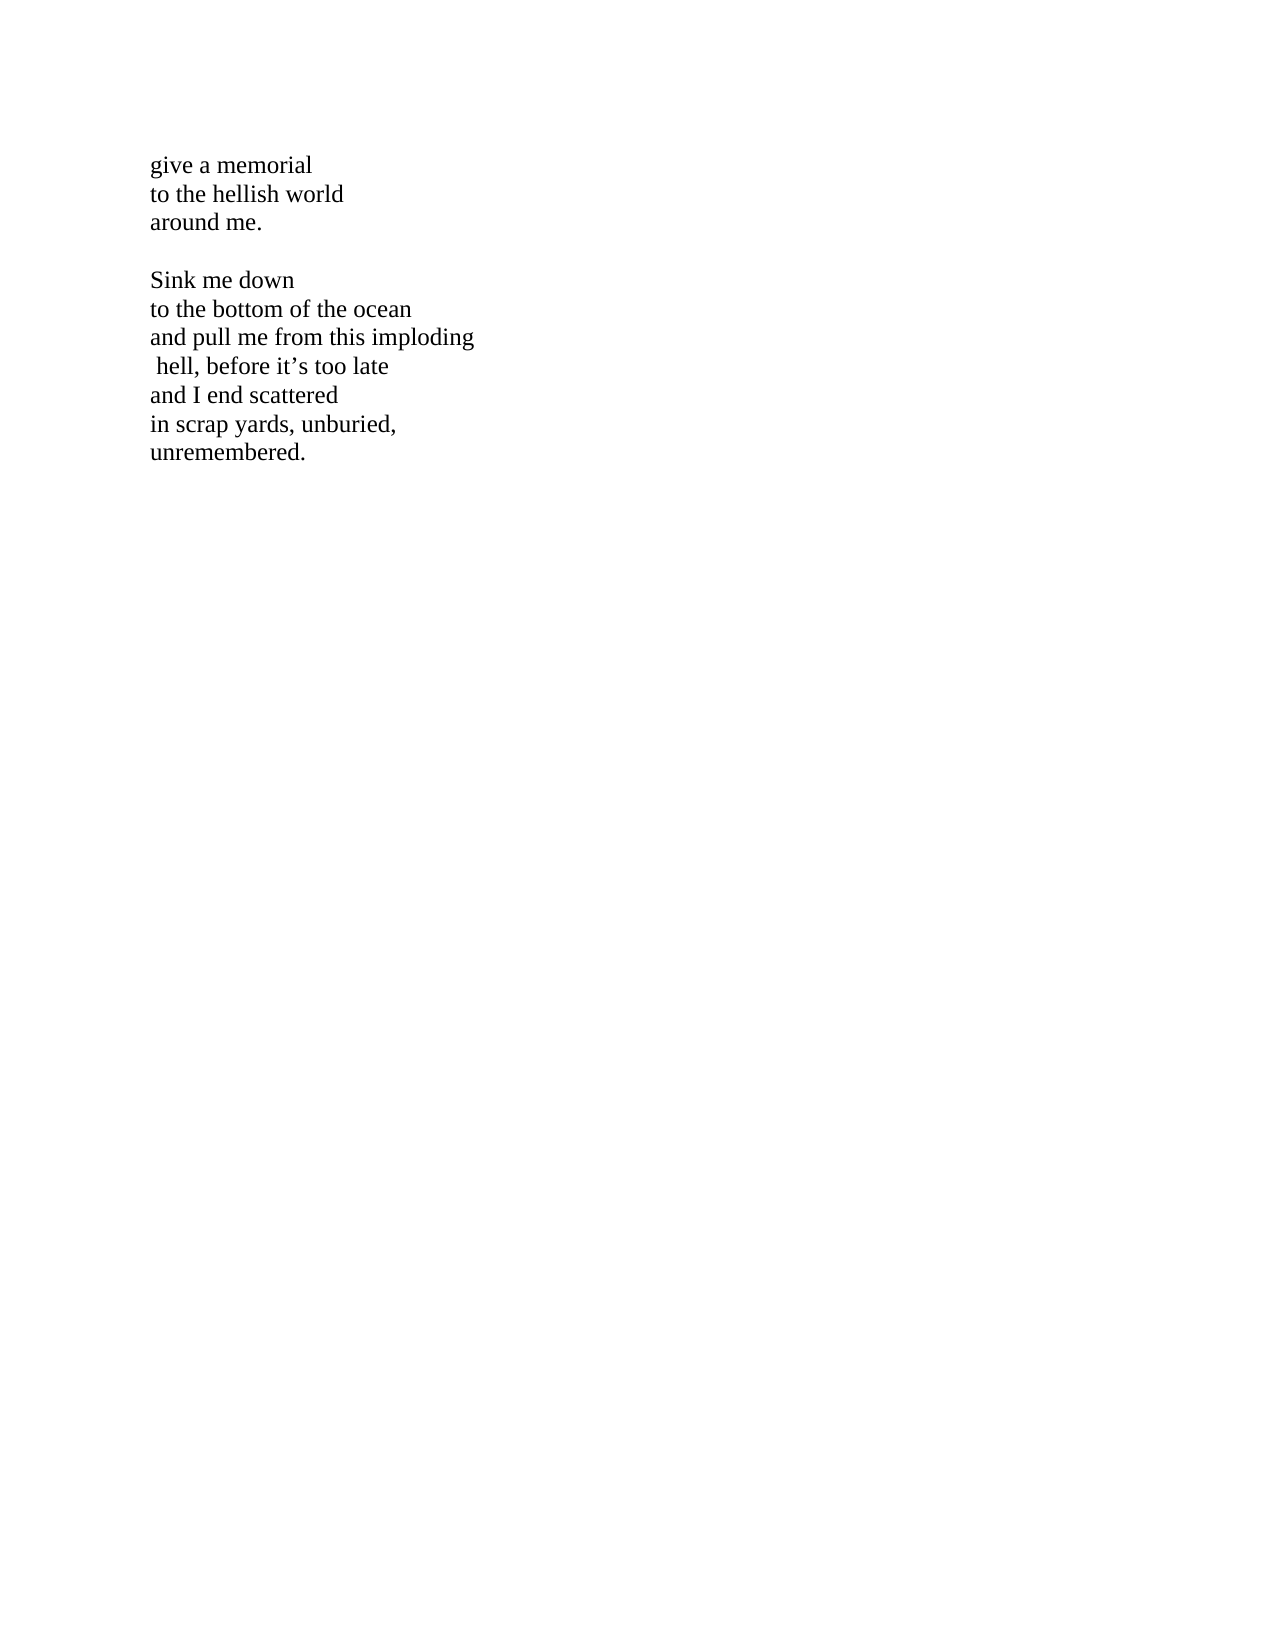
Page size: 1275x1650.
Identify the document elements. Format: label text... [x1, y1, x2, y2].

text to the bottom of the ocean [150, 294, 1125, 322]
text to the hellish world [150, 179, 1125, 207]
text give a memorial [150, 150, 1125, 179]
text around me. [150, 207, 1125, 236]
text in scrap yards, unburied, [150, 409, 1125, 437]
text hell, before it’s too late [150, 351, 1125, 380]
text unremembered. [150, 437, 1125, 466]
text and pull me from this imploding [150, 322, 1125, 351]
text and I end scattered [150, 380, 1125, 409]
text Sink me down [150, 265, 1125, 294]
